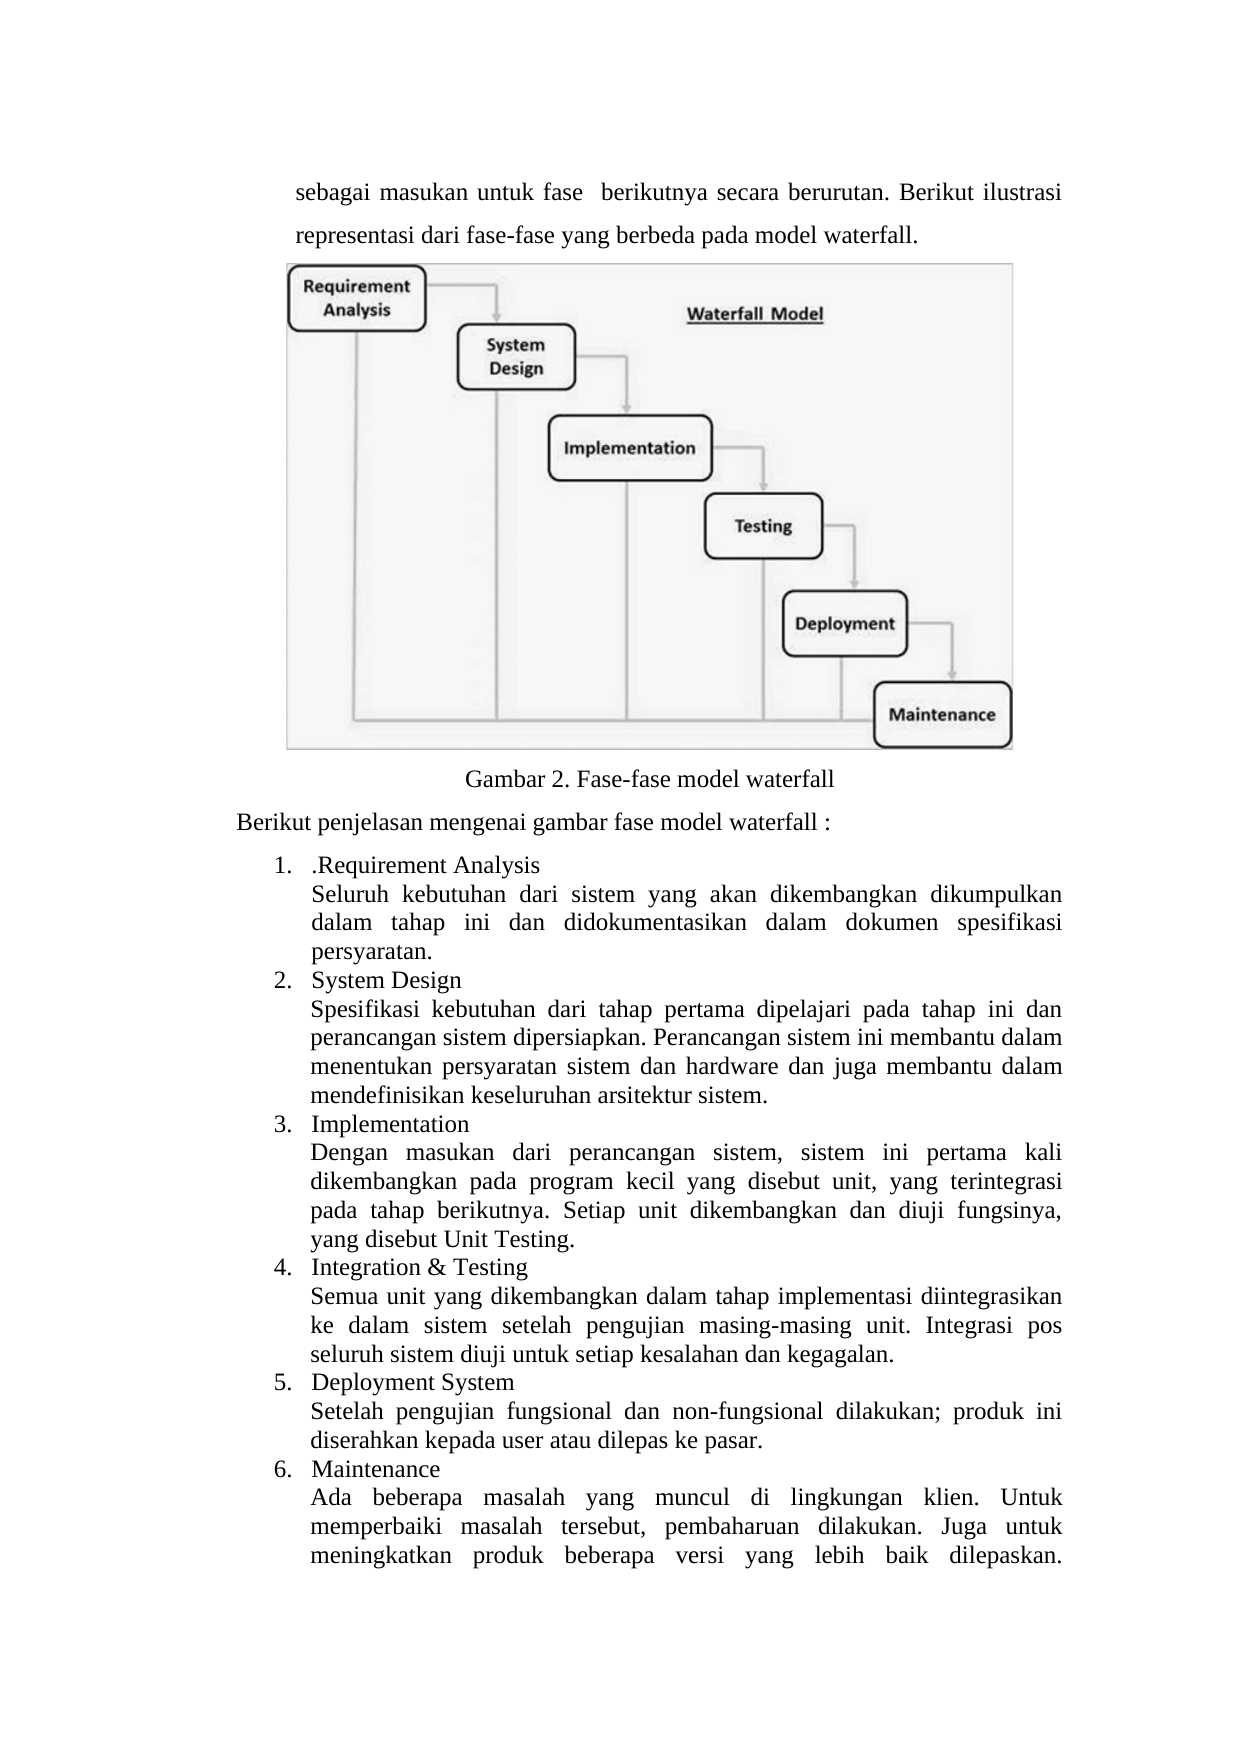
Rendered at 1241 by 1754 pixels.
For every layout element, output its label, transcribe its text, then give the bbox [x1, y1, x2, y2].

text Dengan masukan dari perancangan sistem, sistem ini pertama kali dikembangkan pada program kecil yang disebut unit, yang terintegrasi pada tahap berikutnya. Setiap unit dikembangkan dan diuji fungsinya, yang disebut Unit Testing. [310, 1137, 1063, 1252]
list Integration & Testing [274, 1252, 1063, 1281]
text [295, 177, 1063, 249]
text Gambar 2. Fase-fase model waterfall [236, 764, 1063, 792]
list Seluruh kebutuhan dari sistem yang akan dikembangkan dikumpulkan dalam tahap ini dan didokumentasikan dalam dokumen spesifikasi persyaratan. [311, 879, 1063, 965]
list .Requirement Analysis [274, 850, 1063, 879]
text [310, 1482, 1063, 1569]
list System Design [274, 965, 1063, 994]
list Implementation [274, 1109, 1063, 1137]
text Berikut penjelasan mengenai gambar fase model waterfall : [236, 807, 1063, 836]
text Spesifikasi kebutuhan dari tahap pertama dipelajari pada tahap ini dan perancangan sistem dipersiapkan. Perancangan sistem ini membantu dalam menentukan persyaratan sistem dan hardware dan juga membantu dalam mendefinisikan keseluruhan arsitektur sistem. [310, 994, 1063, 1109]
text Semua unit yang dikembangkan dalam tahap implementasi diintegrasikan ke dalam sistem setelah pengujian masing-masing unit. Integrasi pos seluruh sistem diuji untuk setiap kesalahan dan kegagalan. [310, 1281, 1063, 1367]
picture [286, 263, 1014, 750]
text Setelah pengujian fungsional dan non-fungsional dilakukan; produk ini diserahkan kepada user atau dilepas ke pasar. [310, 1396, 1063, 1454]
list Deployment System [274, 1367, 1063, 1396]
list Maintenance [274, 1454, 1063, 1482]
